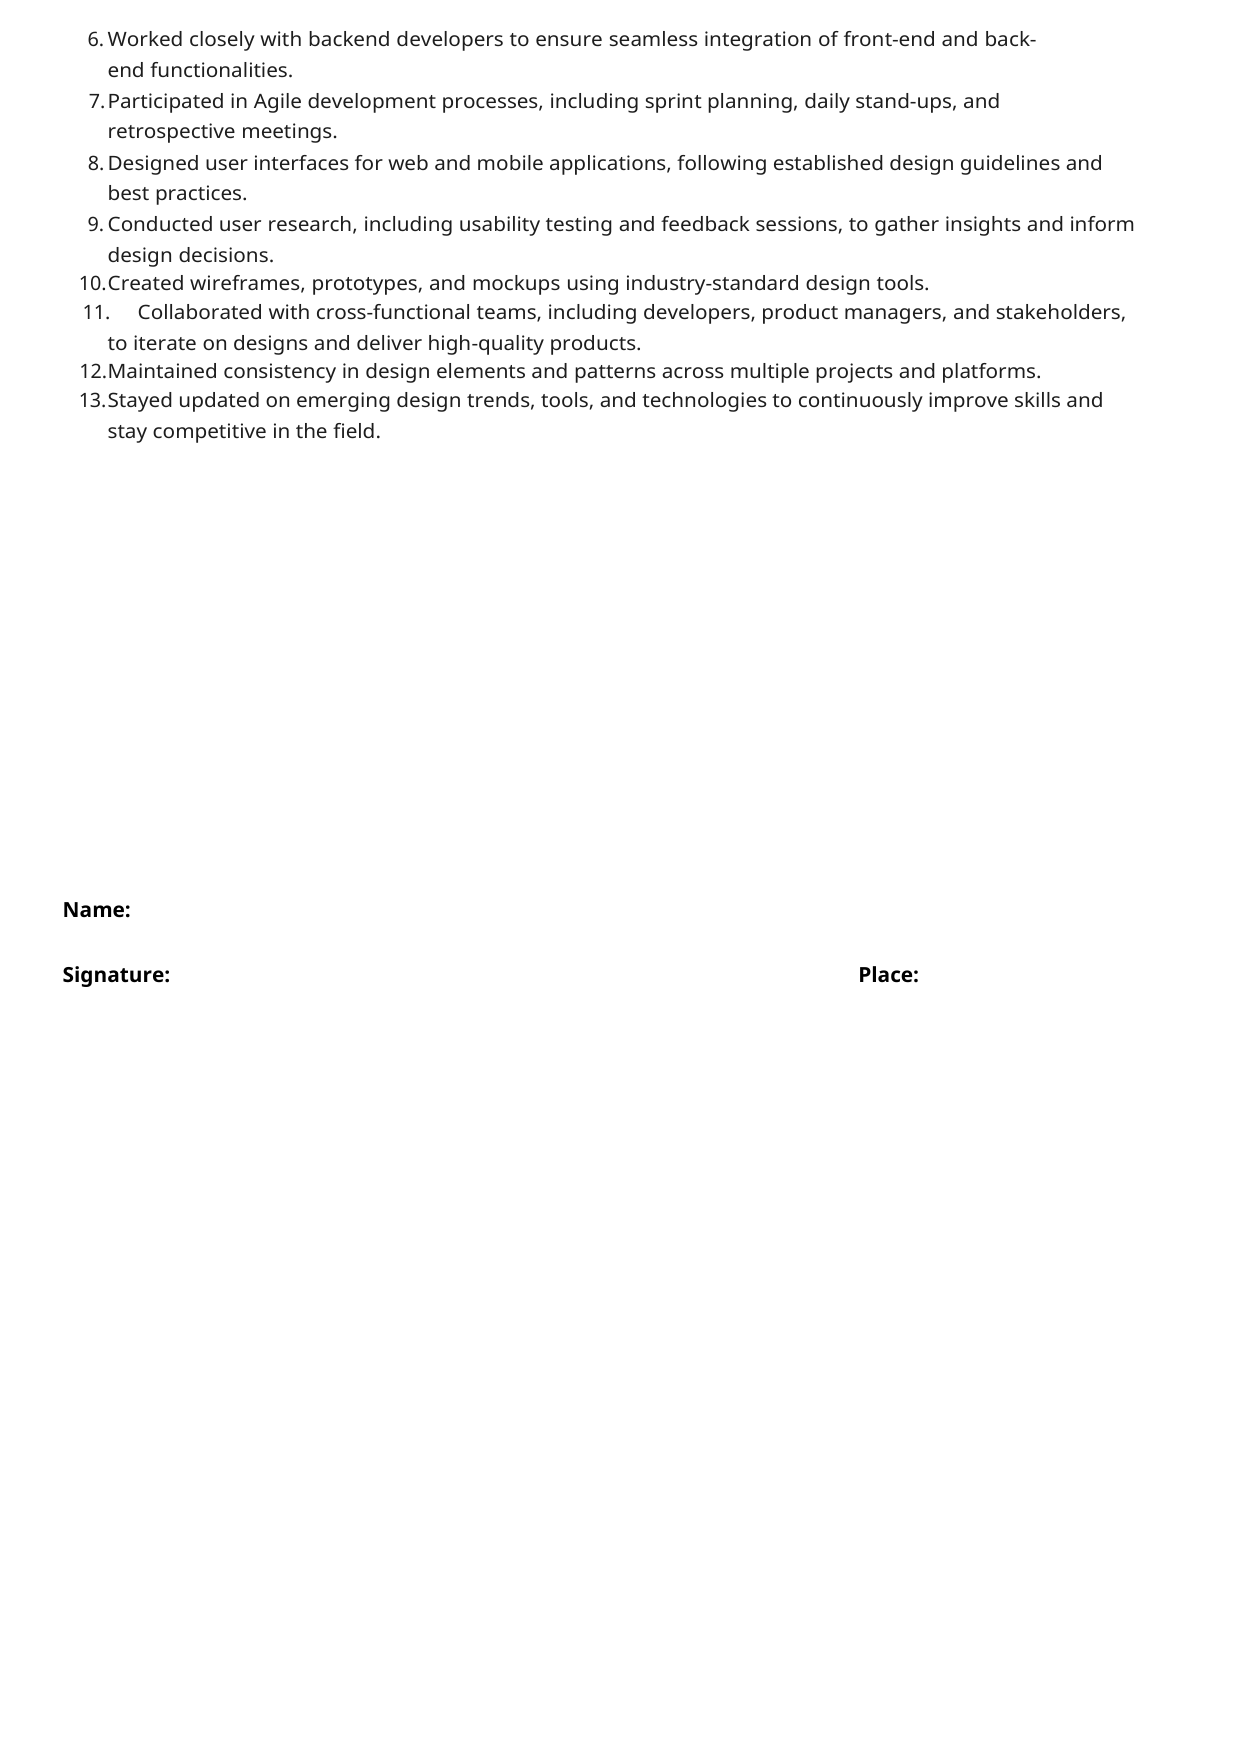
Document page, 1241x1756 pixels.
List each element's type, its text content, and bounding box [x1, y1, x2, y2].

list Stayed updated on emerging design trends, tools, and technologies to continuously improve skills and stay competitive in the field. [78, 387, 1109, 444]
list Conducted user research, including usability testing and feedback sessions, to gather insights and inform design decisions. [87, 211, 1163, 268]
list Participated in Agile development processes, including sprint planning, daily stand-ups, and retrospective meetings. [89, 87, 1096, 145]
text Name: [62, 895, 1109, 923]
list Designed user interfaces for web and mobile applications, following established design guidelines and best practices. [88, 149, 1110, 207]
list Collaborated with cross-functional teams, including developers, product managers, and stakeholders, to iterate on designs and deliver high-quality products. [82, 298, 1151, 356]
list Worked closely with backend developers to ensure seamless integration of front-end and back-end functionalities. [87, 25, 1041, 83]
list Maintained consistency in design elements and patterns across multiple projects and platforms. [79, 360, 1178, 383]
text Signature: Place: [62, 960, 1109, 988]
list Created wireframes, prototypes, and mockups using industry-standard design tools. [79, 272, 1178, 295]
